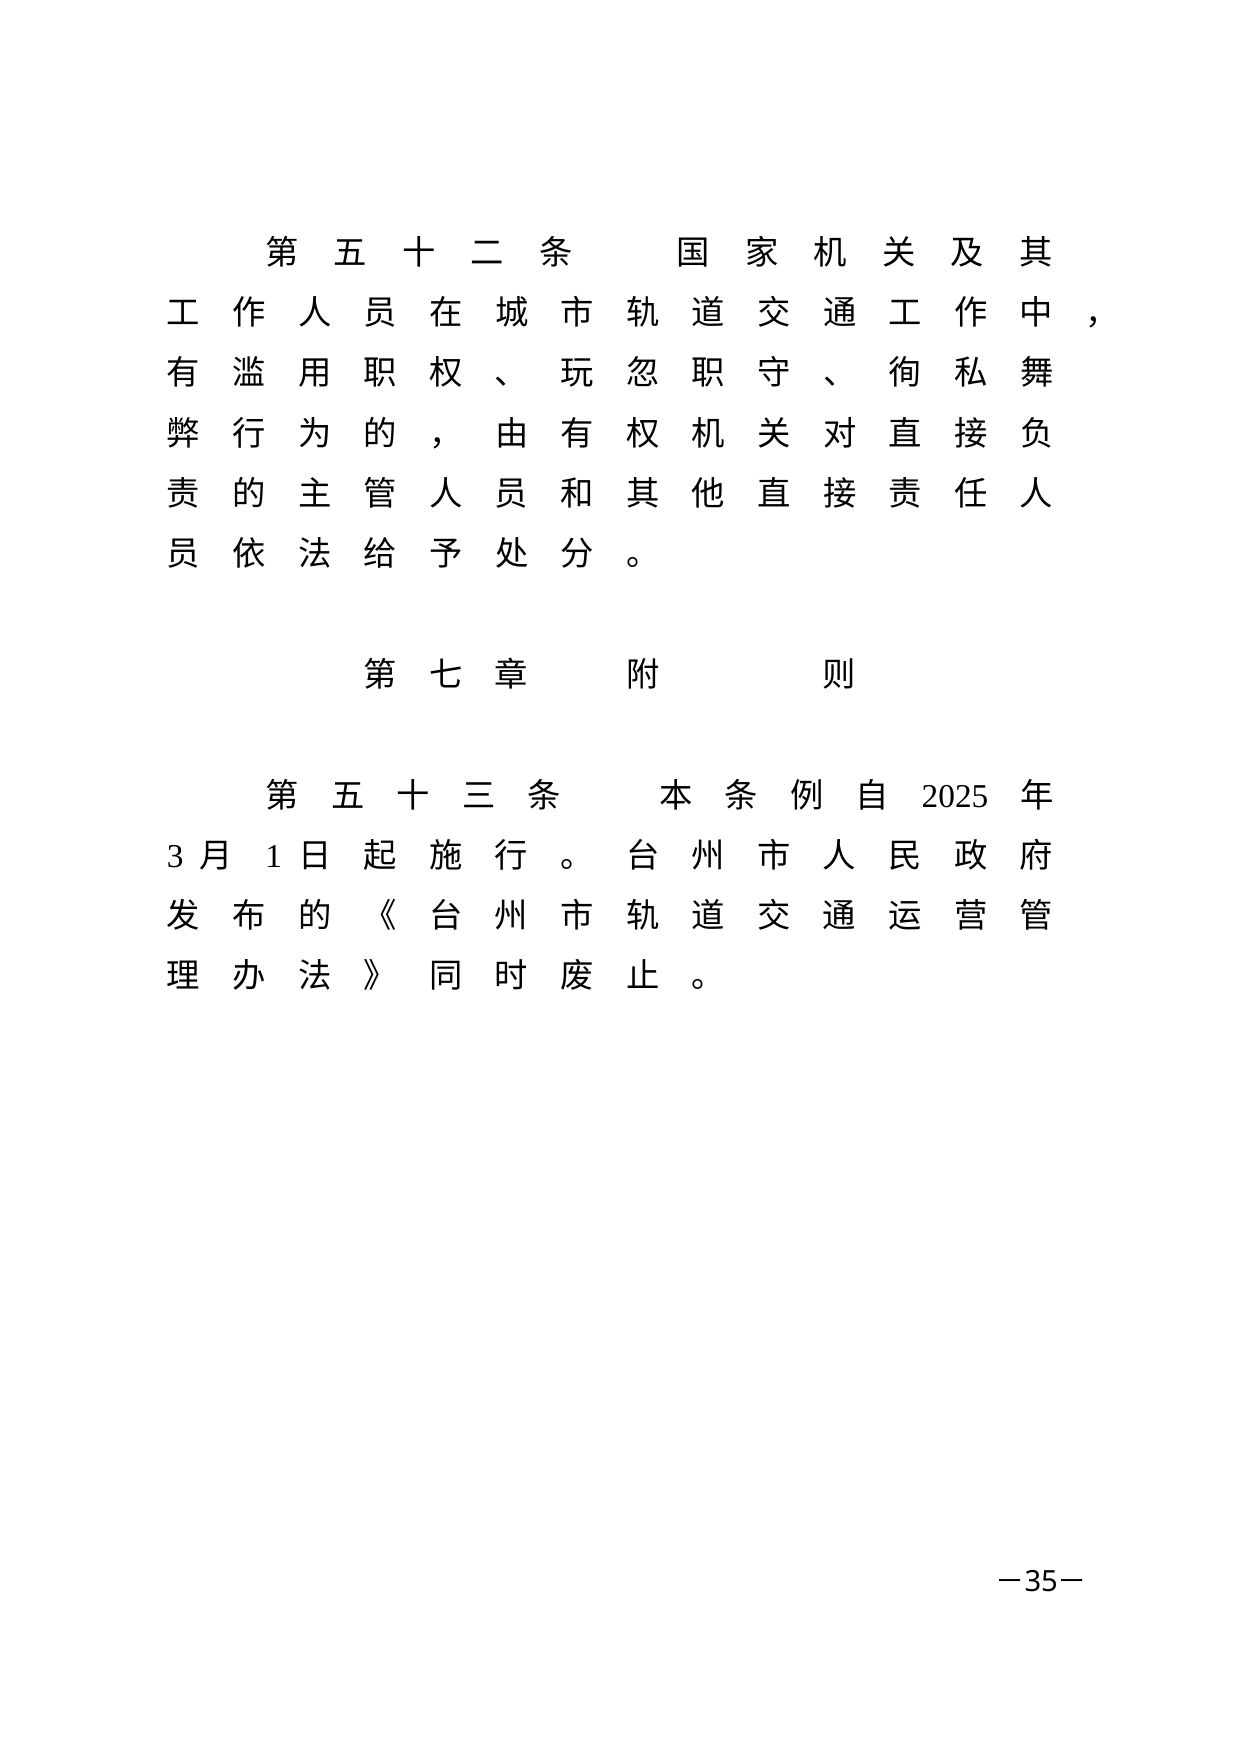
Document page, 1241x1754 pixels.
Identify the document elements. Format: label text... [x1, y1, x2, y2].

text 第七章 附 则 [167, 642, 1085, 702]
text 第五十三条 本条例自2025年3月1日起施行。台州市人民政府发布的《台州市轨道交通运营管理办法》同时废止。 [167, 762, 1085, 1003]
text 第五十二条 国家机关及其工作人员在城市轨道交通工作中，有滥用职权、玩忽职守、徇私舞弊行为的，由有权机关对直接负责的主管人员和其他直接责任人员依法给予处分。 [167, 219, 1085, 581]
